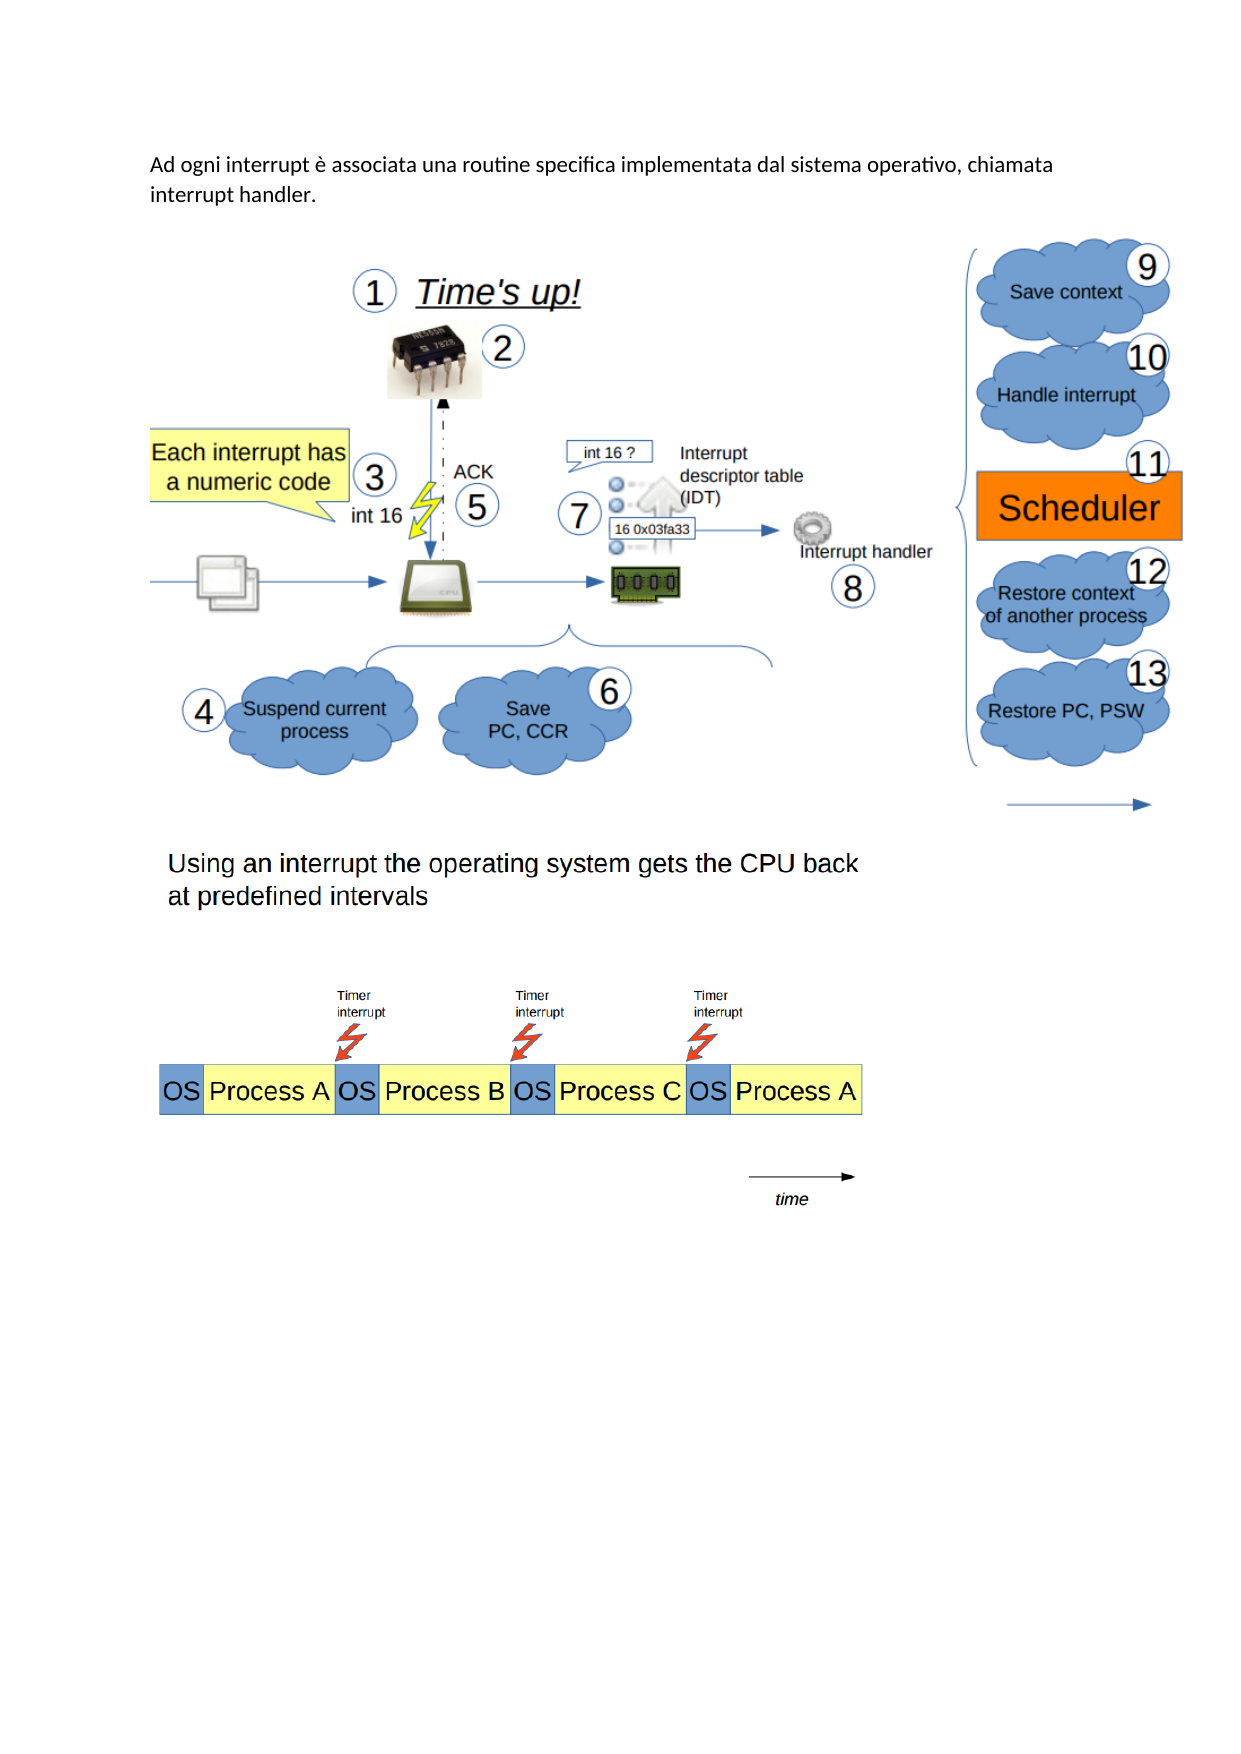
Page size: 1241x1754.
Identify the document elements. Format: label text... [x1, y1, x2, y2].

picture [150, 843, 901, 1223]
picture [150, 227, 1185, 825]
text Ad ogni interrupt è associata una routine specifica implementata dal sistema operativo, chiamata interrupt handler. [150, 150, 1090, 208]
